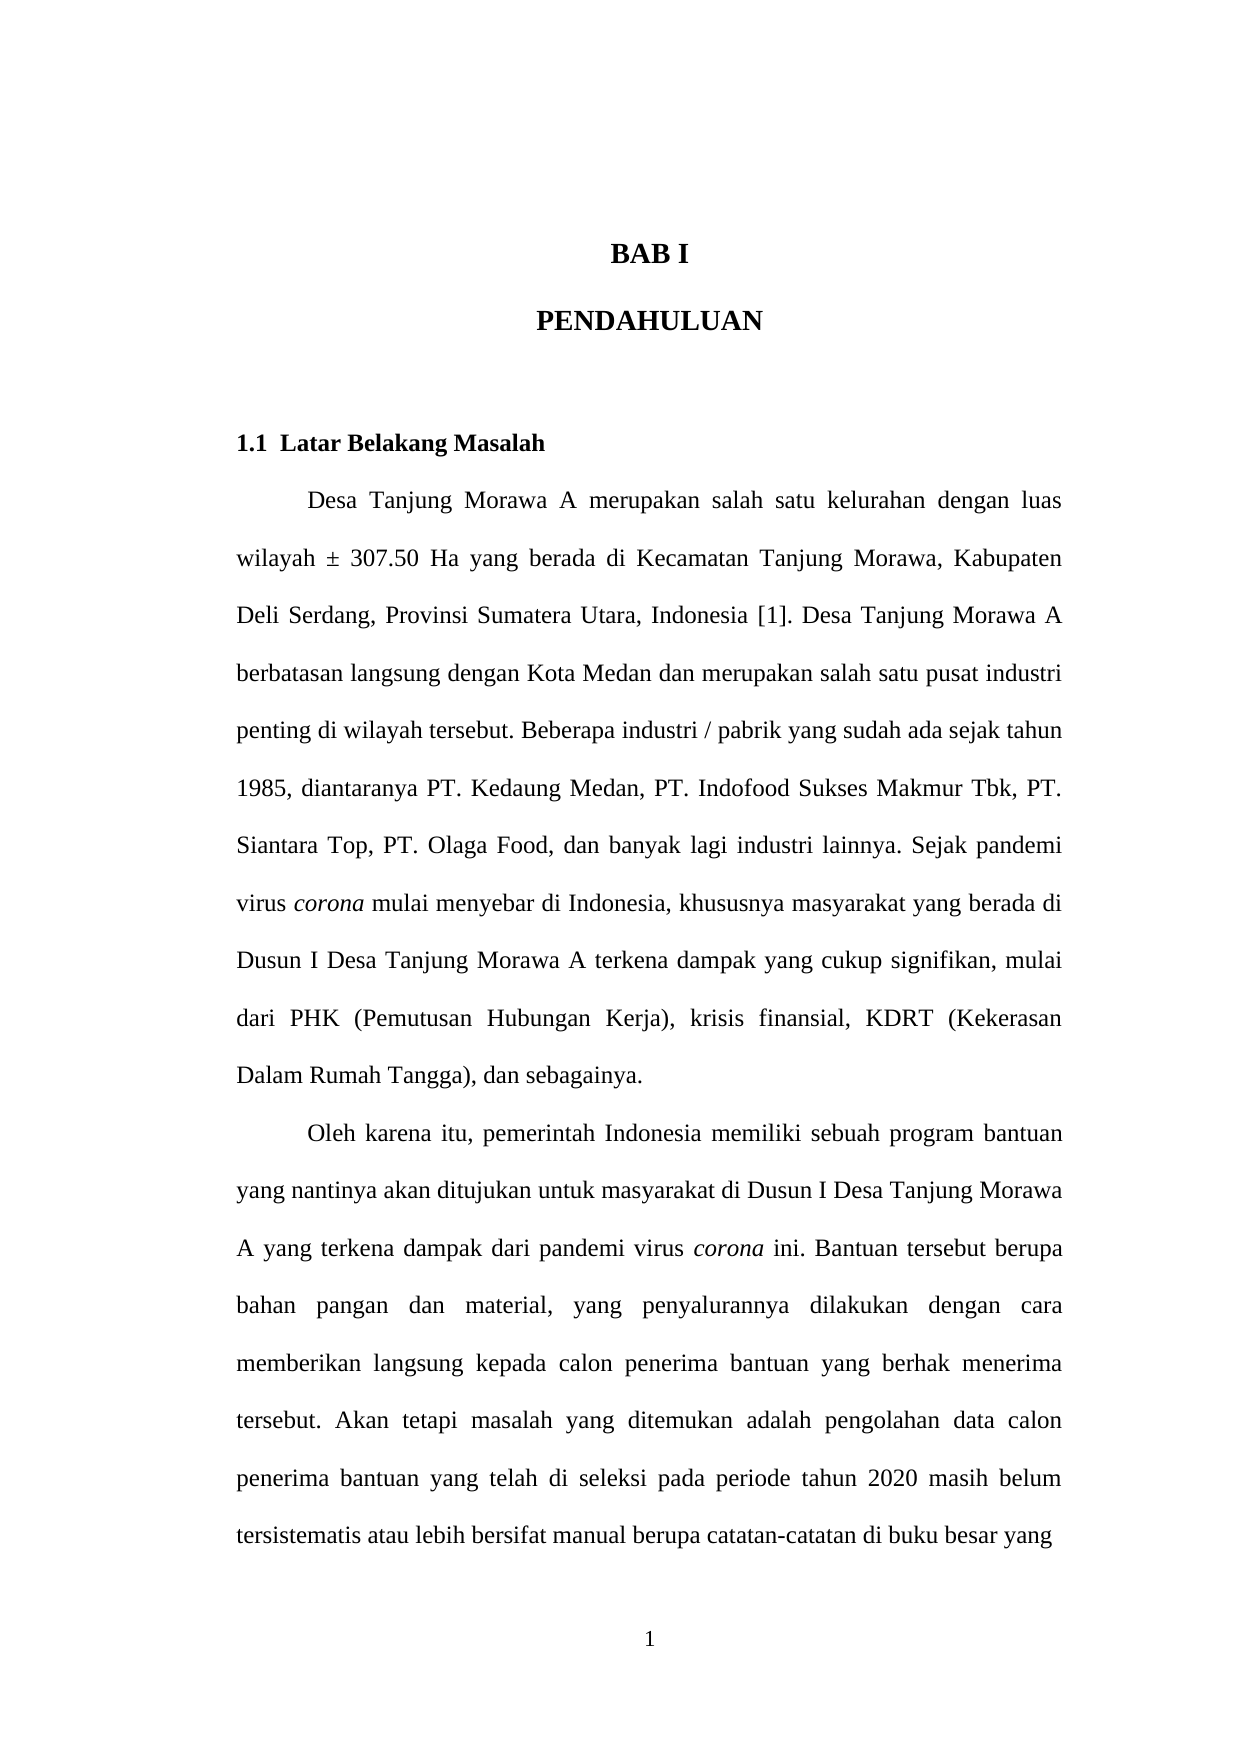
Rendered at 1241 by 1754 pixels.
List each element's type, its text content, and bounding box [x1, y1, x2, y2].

text Oleh karena itu, pemerintah Indonesia memiliki sebuah program bantuan yang nantinya akan ditujukan untuk masyarakat di Dusun I Desa Tanjung Morawa A yang terkena dampak dari pandemi virus corona ini. Bantuan tersebut berupa bahan pangan dan material, yang penyalurannya dilakukan dengan cara memberikan langsung kepada calon penerima bantuan yang berhak menerima tersebut. Akan tetapi masalah yang ditemukan adalah pengolahan data calon penerima bantuan yang telah di seleksi pada periode tahun 2020 masih belum tersistematis atau lebih bersifat manual berupa catatan-catatan di buku besar yang [236, 1118, 1063, 1549]
text 1.1 Latar Belakang Masalah [236, 428, 1063, 457]
text Desa Tanjung Morawa A merupakan salah satu kelurahan dengan luas wilayah ± 307.50 Ha yang berada di Kecamatan Tanjung Morawa, Kabupaten Deli Serdang, Provinsi Sumatera Utara, Indonesia [1]. Desa Tanjung Morawa A berbatasan langsung dengan Kota Medan dan merupakan salah satu pusat industri penting di wilayah tersebut. Beberapa industri / pabrik yang sudah ada sejak tahun 1985, diantaranya PT. Kedaung Medan, PT. Indofood Sukses Makmur Tbk, PT. Siantara Top, PT. Olaga Food, dan banyak lagi industri lainnya. Sejak pandemi virus corona mulai menyebar di Indonesia, khususnya masyarakat yang berada di Dusun I Desa Tanjung Morawa A terkena dampak yang cukup signifikan, mulai dari PHK (Pemutusan Hubungan Kerja), krisis finansial, KDRT (Kekerasan Dalam Rumah Tangga), dan sebagainya. [236, 485, 1063, 1089]
text BAB I [236, 236, 1063, 270]
text PENDAHULUAN [236, 303, 1063, 337]
